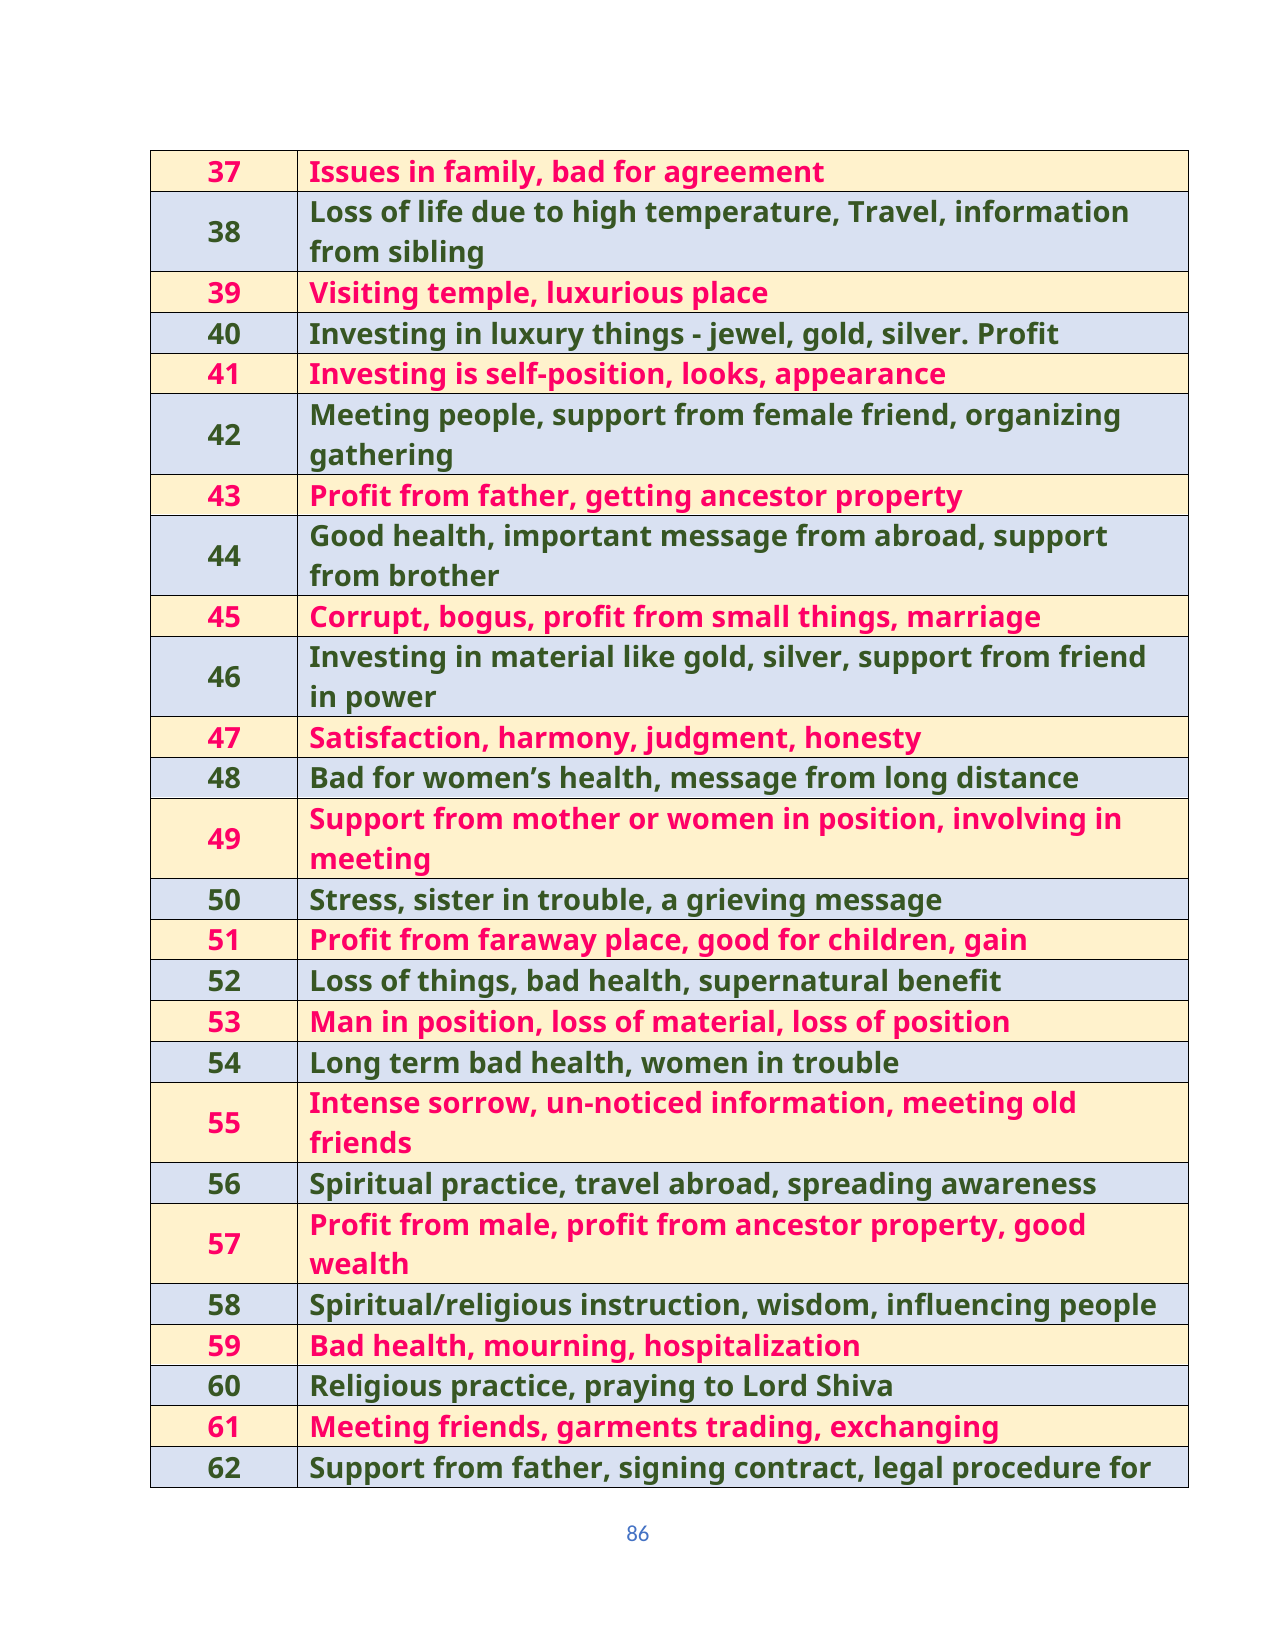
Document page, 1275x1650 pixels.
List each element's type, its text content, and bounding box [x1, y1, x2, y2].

table_cell 40 [151, 313, 297, 353]
table_cell Spiritual practice, travel abroad, spreading awareness [298, 1163, 1188, 1203]
table_cell 56 [151, 1163, 297, 1203]
table_cell 52 [151, 960, 297, 1000]
table_cell 37 [151, 151, 297, 191]
table_cell Visiting temple, luxurious place [298, 272, 1188, 312]
table_cell Long term bad health, women in trouble [298, 1042, 1188, 1082]
table_cell 60 [151, 1366, 297, 1405]
table_cell 43 [151, 475, 297, 514]
table_cell Spiritual/religious instruction, wisdom, influencing people [298, 1284, 1188, 1324]
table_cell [298, 1447, 1188, 1487]
table_cell Investing is self-position, looks, appearance [298, 354, 1188, 393]
table_cell 45 [151, 596, 297, 636]
table_cell 39 [151, 272, 297, 312]
table_cell Good health, important message from abroad, support from brother [298, 516, 1188, 595]
table_cell 55 [151, 1083, 297, 1162]
table_cell 42 [151, 394, 297, 474]
table_cell Loss of life due to high temperature, Travel, information from sibling [298, 192, 1188, 271]
table_cell Support from mother or women in position, involving in meeting [298, 799, 1188, 878]
table_cell 49 [151, 799, 297, 878]
table_cell 51 [151, 920, 297, 959]
table_cell Loss of things, bad health, supernatural benefit [298, 960, 1188, 1000]
table_cell 62 [151, 1447, 297, 1487]
table_cell 41 [151, 354, 297, 393]
table_cell 53 [151, 1001, 297, 1041]
table_cell Bad for women health, message from long distance [298, 758, 1188, 797]
table_cell Profit from faraway place, good for children, gain [298, 920, 1188, 959]
table_cell 47 [151, 717, 297, 757]
table_cell Meeting friends, garments trading, exchanging [298, 1406, 1188, 1446]
table_cell Intense sorrow, un-noticed information, meeting old friends [298, 1083, 1188, 1162]
table_cell 59 [151, 1325, 297, 1364]
table_cell Satisfaction, harmony, judgment, honesty [298, 717, 1188, 757]
table_cell Stress, sister in trouble, a grieving message [298, 879, 1188, 919]
table_cell Corrupt, bogus, profit from small things, marriage [298, 596, 1188, 636]
table_cell Profit from father, getting ancestor property [298, 475, 1188, 514]
table_cell 61 [151, 1406, 297, 1446]
table_cell Man in position, loss of material, loss of position [298, 1001, 1188, 1041]
table_cell Religious practice, praying to Lord Shiva [298, 1366, 1188, 1405]
table_cell 54 [151, 1042, 297, 1082]
table_cell 58 [151, 1284, 297, 1324]
table_cell 38 [151, 192, 297, 271]
table_cell Investing in material like gold, silver, support from friend in power [298, 637, 1188, 716]
table_cell 57 [151, 1204, 297, 1283]
table_cell 44 [151, 516, 297, 595]
table_cell 46 [151, 637, 297, 716]
table_cell Investing in luxury things - jewel, gold, silver rofit [298, 313, 1188, 353]
table_cell Issues in family, bad for agreement [298, 151, 1188, 191]
table_cell 48 [151, 758, 297, 797]
table_cell Meeting people, support from female friend, organizing gathering [298, 394, 1188, 474]
table_cell Profit from male, profit from ancestor property, good wealth [298, 1204, 1188, 1283]
table_cell Bad health, mourning, hospitalization [298, 1325, 1188, 1364]
table_cell 50 [151, 879, 297, 919]
